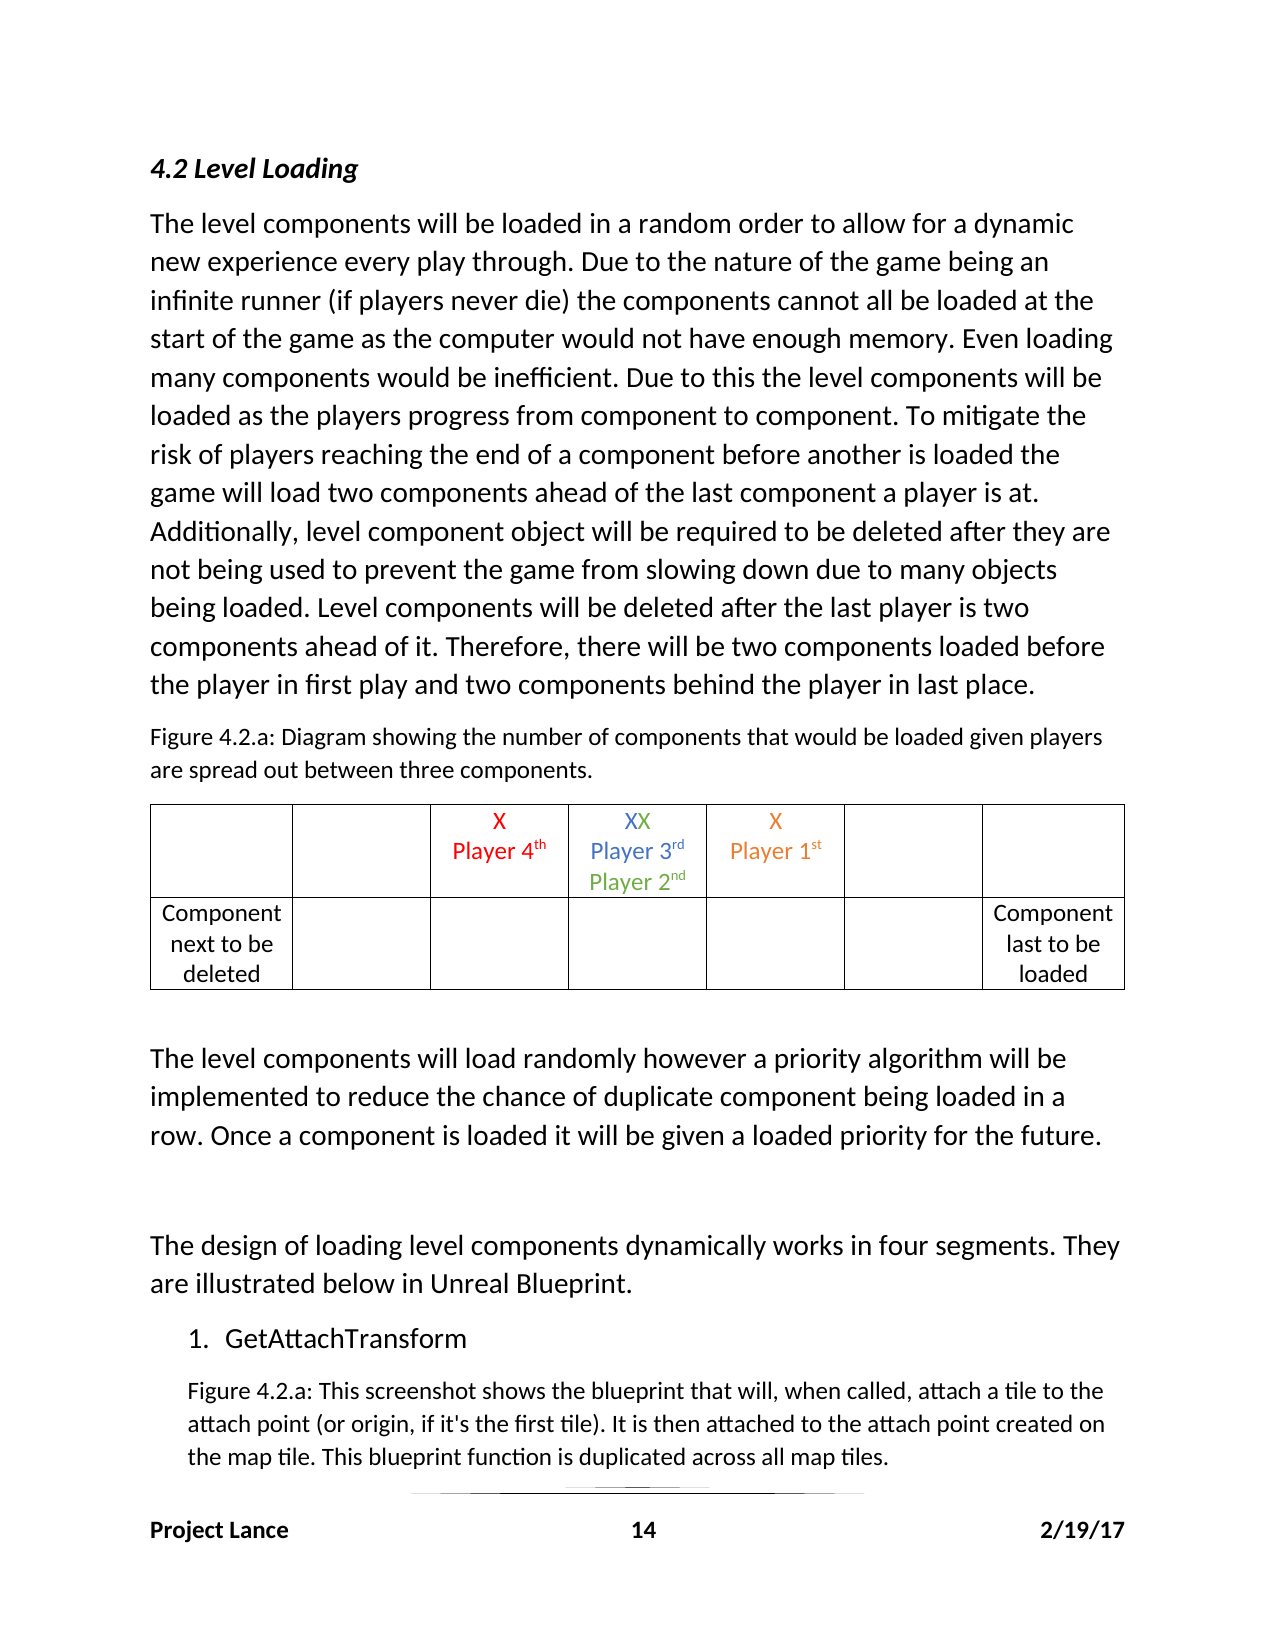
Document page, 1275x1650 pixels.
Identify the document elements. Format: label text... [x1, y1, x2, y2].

text 4.2 Level Loading [150, 150, 1125, 186]
table_header [983, 805, 1124, 897]
text Figure 4.2.a: Diagram showing the number of components that would be loaded given players are spread out between three components. [150, 721, 1125, 785]
table_header X Player 4th [431, 805, 568, 897]
table_cell [431, 898, 568, 989]
table_cell Component last to be loaded [983, 898, 1124, 989]
table_header [293, 805, 430, 897]
table_cell [293, 898, 430, 989]
table_cell Component next to be deleted [151, 898, 292, 989]
list GetAttachTransform [187, 1320, 1125, 1356]
table_cell [845, 898, 982, 989]
text The level components will load randomly however a priority algorithm will be implemented to reduce the chance of duplicate component being loaded in a row. Once a component is loaded it will be given a loaded priority for the future. [150, 1040, 1125, 1152]
table_cell [707, 898, 844, 989]
table_header XX Player 3rd Player 2nd [569, 805, 706, 897]
table_cell [569, 898, 706, 989]
table_header [151, 805, 292, 897]
text The level components will be loaded in a random order to allow for a dynamic new experience every play through. Due to the nature of the game being an infinite runner (if players never die) the components cannot all be loaded at the start of the game as the computer would not have enough memory. Even loading many components would be inefficient. Due to this the level components will be loaded as the players progress from component to component. To mitigate the risk of players reaching the end of a component before another is loaded the game will load two components ahead of the last component a player is at. Additionally, level component object will be required to be deleted after they are not being used to prevent the game from slowing down due to many objects being loaded. Level components will be deleted after the last player is two components ahead of it. Therefore, there will be two components loaded before the player in first play and two components behind the player in last place. [150, 205, 1125, 702]
table_header [845, 805, 982, 897]
table_header X Player 1st [707, 805, 844, 897]
text The design of loading level components dynamically works in four segments. They are illustrated below in Unreal Blueprint. [150, 1227, 1125, 1301]
